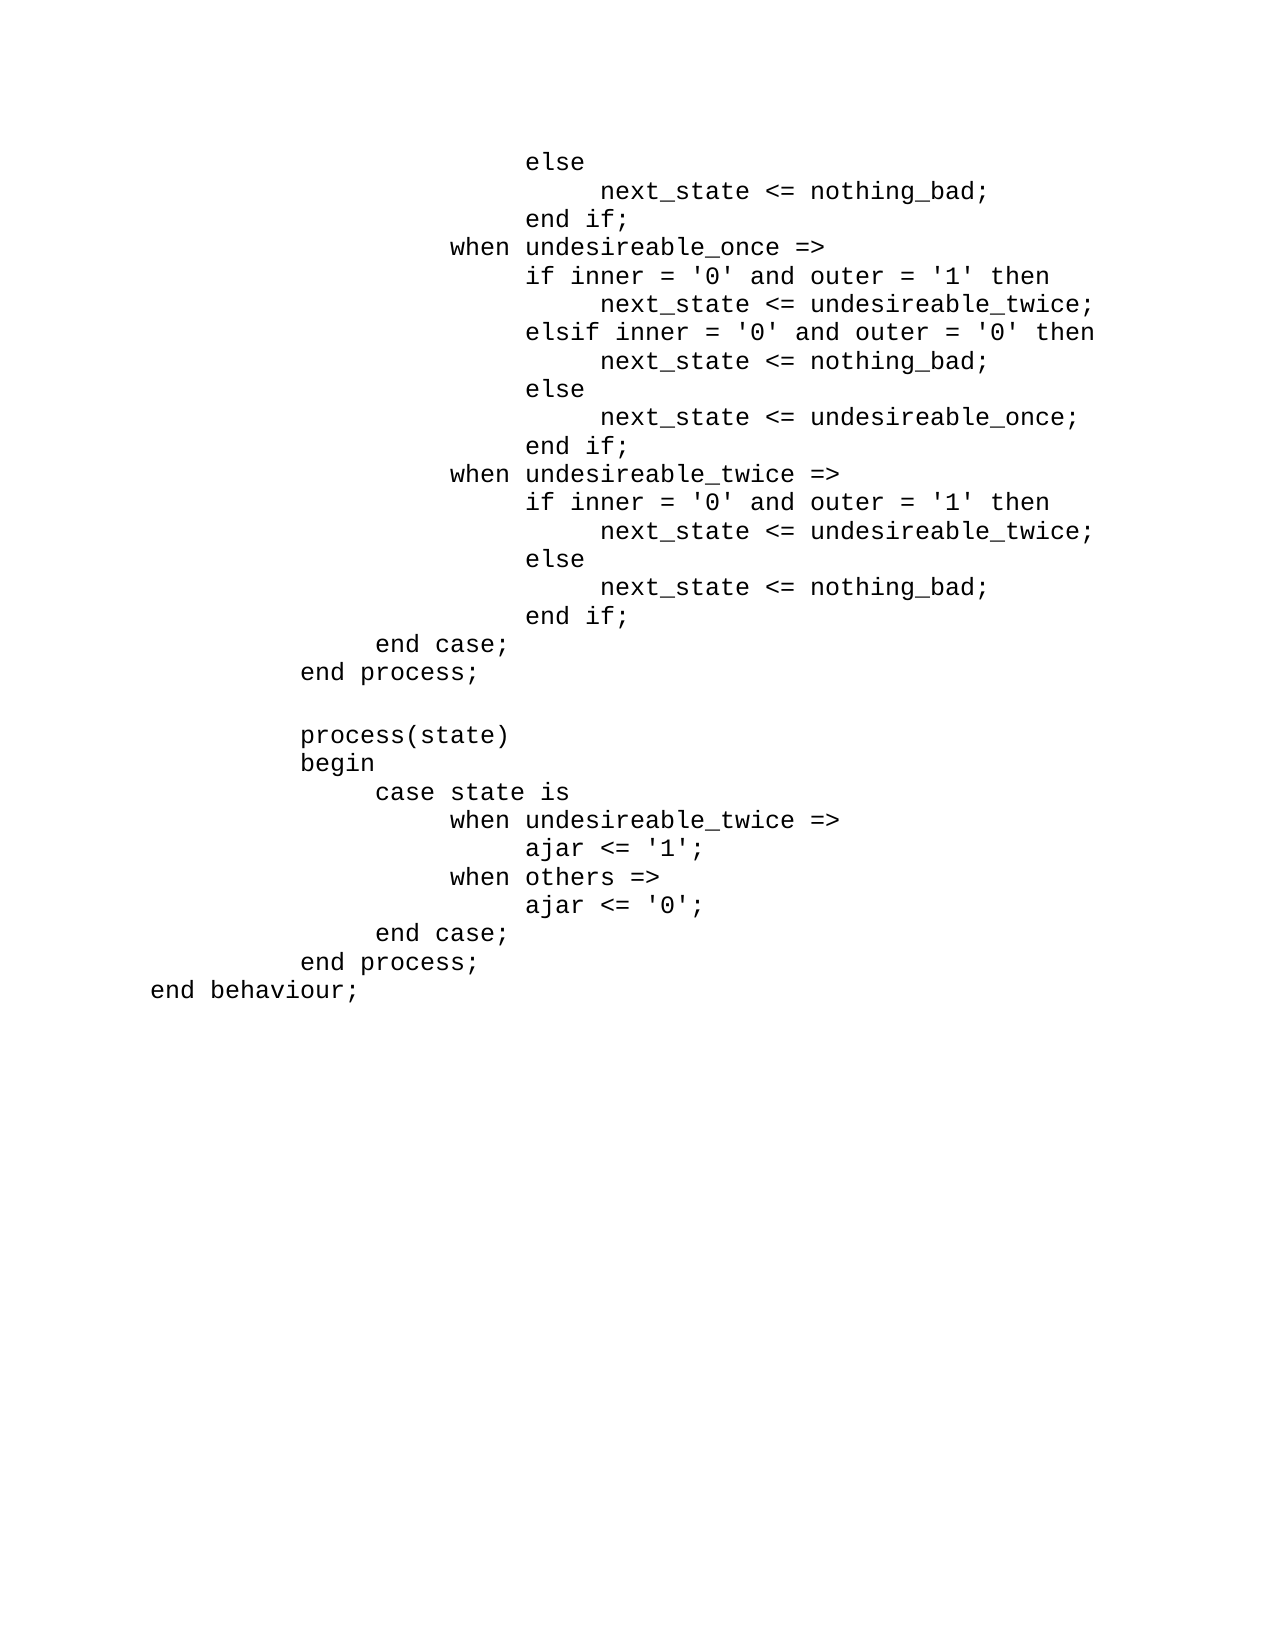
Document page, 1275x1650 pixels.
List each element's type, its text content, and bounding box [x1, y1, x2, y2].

text end process; [150, 660, 1125, 688]
text elsif inner = '0' and outer = '0' then [150, 320, 1125, 348]
text next_state <= undesireable_twice; [150, 518, 1125, 547]
text next_state <= undesireable_once; [150, 405, 1125, 433]
text case state is [150, 779, 1125, 807]
text next_state <= undesireable_twice; [150, 292, 1125, 320]
text if inner = '0' and outer = '1' then [150, 490, 1125, 518]
text ajar <= '0'; [150, 892, 1125, 921]
text when undesireable_twice => [150, 807, 1125, 836]
text end behaviour; [150, 977, 1125, 1006]
text end if; [150, 207, 1125, 235]
text when undesireable_twice => [150, 462, 1125, 490]
text process(state) [150, 722, 1125, 751]
text else [150, 150, 1125, 178]
text else [150, 377, 1125, 405]
text end process; [150, 949, 1125, 977]
text end if; [150, 433, 1125, 462]
text next_state <= nothing_bad; [150, 575, 1125, 603]
text else [150, 547, 1125, 575]
text next_state <= nothing_bad; [150, 178, 1125, 207]
text end case; [150, 632, 1125, 660]
text end case; [150, 921, 1125, 949]
text next_state <= nothing_bad; [150, 348, 1125, 377]
text if inner = '0' and outer = '1' then [150, 263, 1125, 292]
text end if; [150, 603, 1125, 632]
text when undesireable_once => [150, 235, 1125, 263]
text begin [150, 751, 1125, 779]
text when others => [150, 864, 1125, 892]
text ajar <= '1'; [150, 836, 1125, 864]
